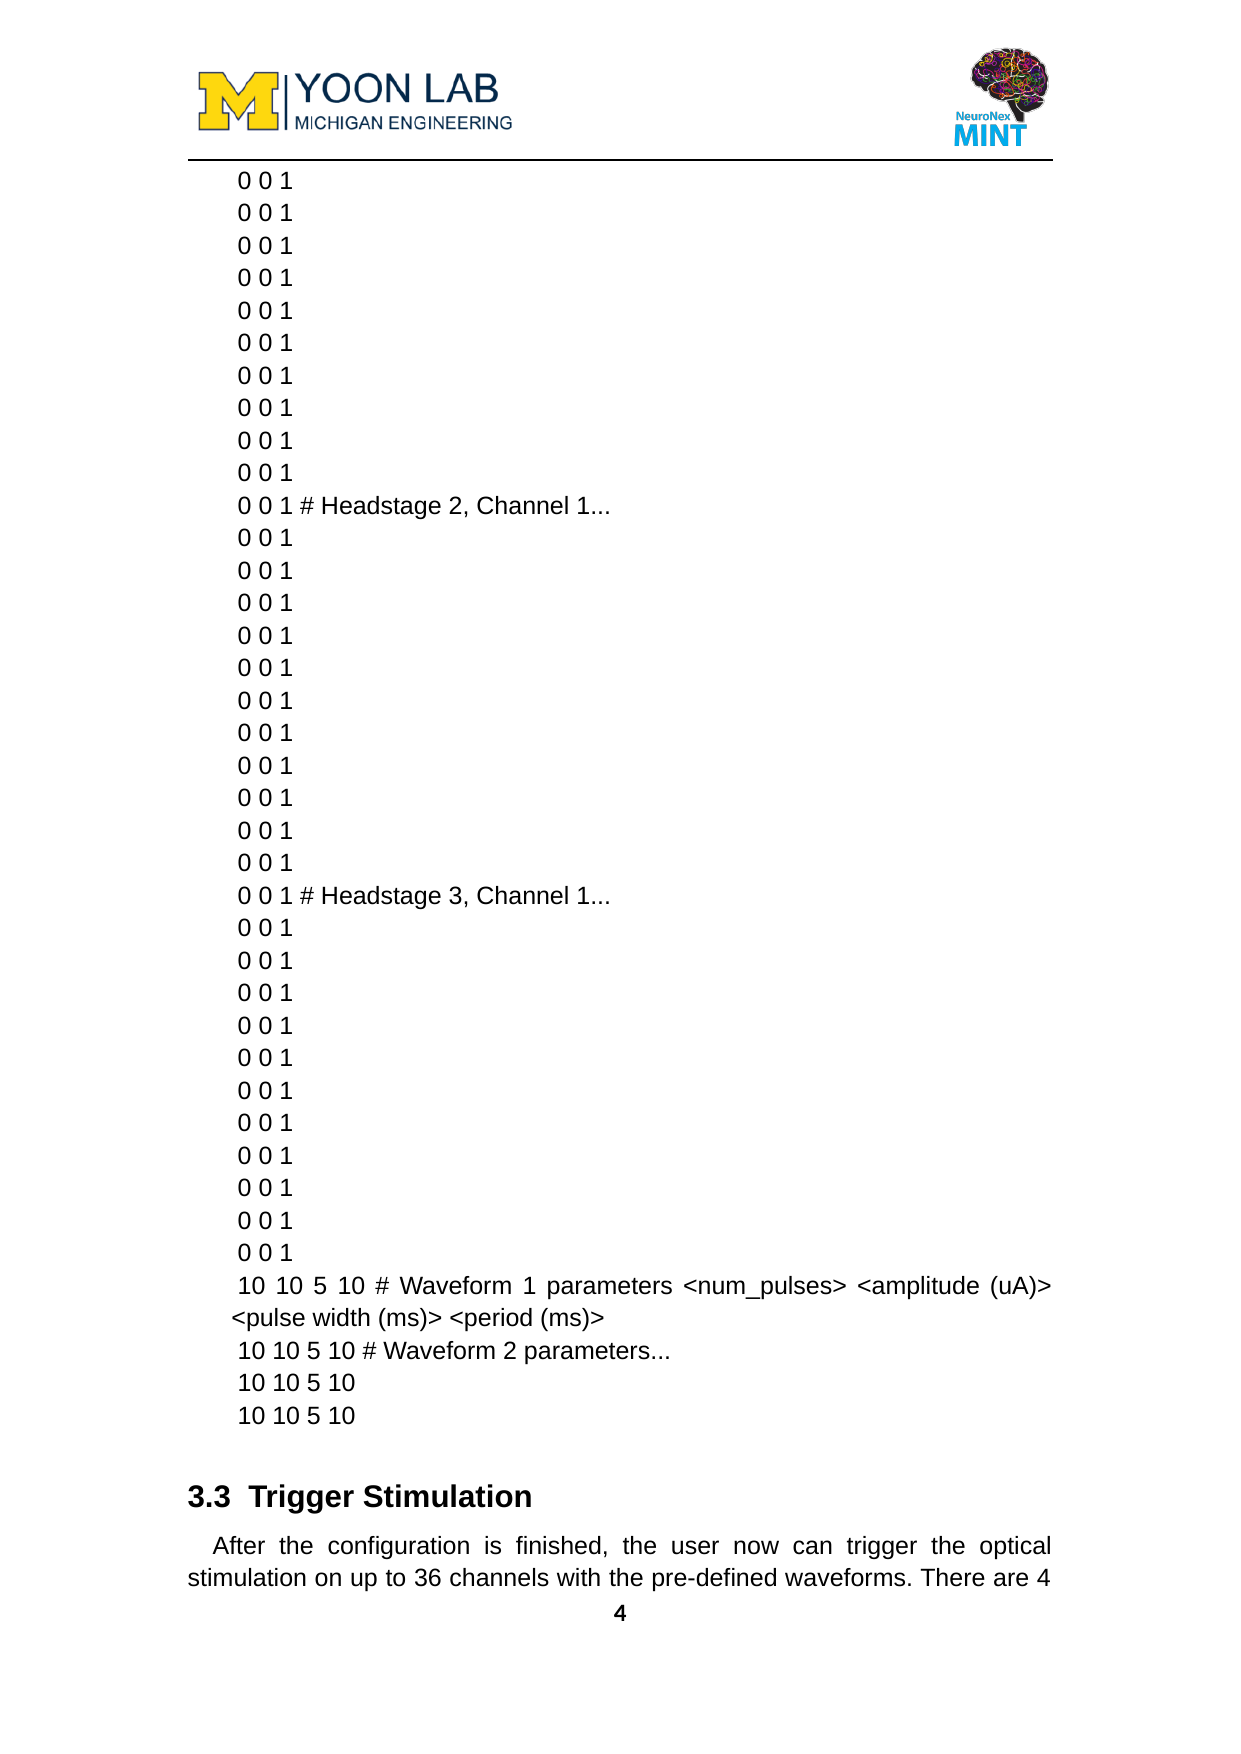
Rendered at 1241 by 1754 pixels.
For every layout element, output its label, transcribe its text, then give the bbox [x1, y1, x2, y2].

text 0 0 1 [231, 327, 1053, 359]
text 0 0 1 [231, 1074, 1053, 1107]
text 0 0 1 [231, 1139, 1053, 1172]
text 0 0 1 [231, 1107, 1053, 1139]
text 0 0 1 [231, 522, 1053, 554]
text 0 0 1 [231, 977, 1053, 1009]
text 0 0 1 [231, 944, 1053, 977]
text 0 0 1 [231, 424, 1053, 457]
picture [946, 44, 1053, 151]
text 3.3 Trigger Stimulation [187, 1464, 1053, 1529]
text 0 0 1 [231, 814, 1053, 847]
text 10 10 5 10 # Waveform 1 parameters <num_pulses> <amplitude (uA)> <pulse width (ms)> <period (ms)> [231, 1269, 1053, 1334]
text 0 0 1 [231, 229, 1053, 262]
text 0 0 1 [231, 749, 1053, 782]
text 0 0 1 [231, 587, 1053, 619]
text 0 0 1 [231, 457, 1053, 489]
text 0 0 1 # Headstage 2, Channel 1... [231, 489, 1053, 522]
picture [198, 62, 516, 141]
text 0 0 1 [231, 717, 1053, 749]
text 0 0 1 [231, 294, 1053, 327]
text 0 0 1 [231, 1204, 1053, 1237]
text 0 0 1 [231, 197, 1053, 229]
text 10 10 5 10 [231, 1399, 1053, 1432]
text 0 0 1 [231, 392, 1053, 424]
text 0 0 1 [231, 1172, 1053, 1204]
text 0 0 1 [231, 262, 1053, 294]
text 0 0 1 [231, 652, 1053, 684]
text 0 0 1 [231, 164, 1053, 197]
text 0 0 1 [231, 1237, 1053, 1269]
text 0 0 1 [231, 847, 1053, 879]
text 0 0 1 [231, 359, 1053, 392]
text 0 0 1 [231, 619, 1053, 652]
text 10 10 5 10 [231, 1367, 1053, 1399]
text 0 0 1 [231, 684, 1053, 717]
text 0 0 1 [231, 1042, 1053, 1074]
text 0 0 1 [231, 782, 1053, 814]
text 0 0 1 [231, 1009, 1053, 1042]
text 0 0 1 [231, 912, 1053, 944]
text 0 0 1 # Headstage 3, Channel 1... [231, 879, 1053, 912]
text 0 0 1 [231, 554, 1053, 587]
text 10 10 5 10 # Waveform 2 parameters... [231, 1334, 1053, 1367]
